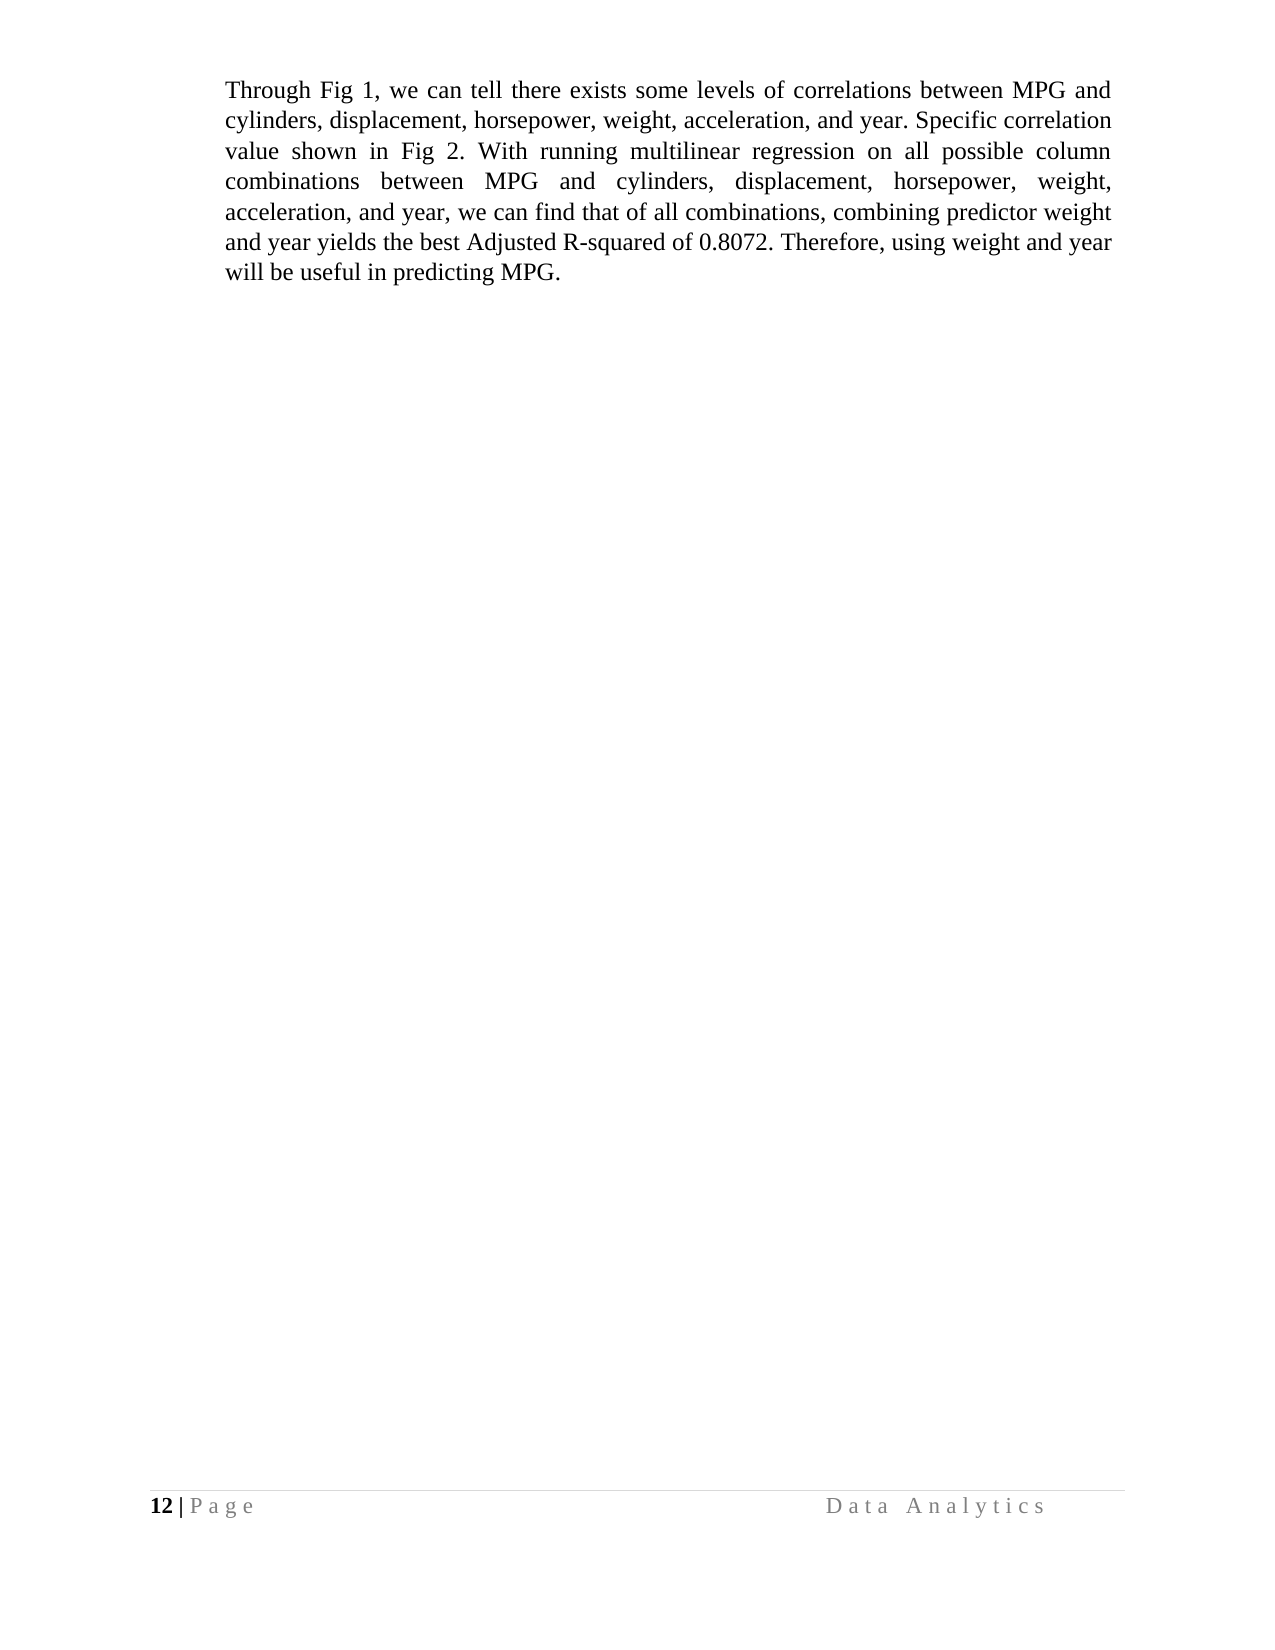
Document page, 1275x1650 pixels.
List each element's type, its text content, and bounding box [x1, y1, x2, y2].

text Through Fig 1, we can tell there exists some levels of correlations between MPG and cylinders, displacement, horsepower, weight, acceleration, and year. Specific correlation value shown in Fig 2. With running multilinear regression on all possible column combinations between MPG and cylinders, displacement, horsepower, weight, acceleration, and year, we can find that of all combinations, combining predictor weight and year yields the best Adjusted R-squared of 0.8072. Therefore, using weight and year will be useful in predicting MPG. [225, 75, 1112, 286]
